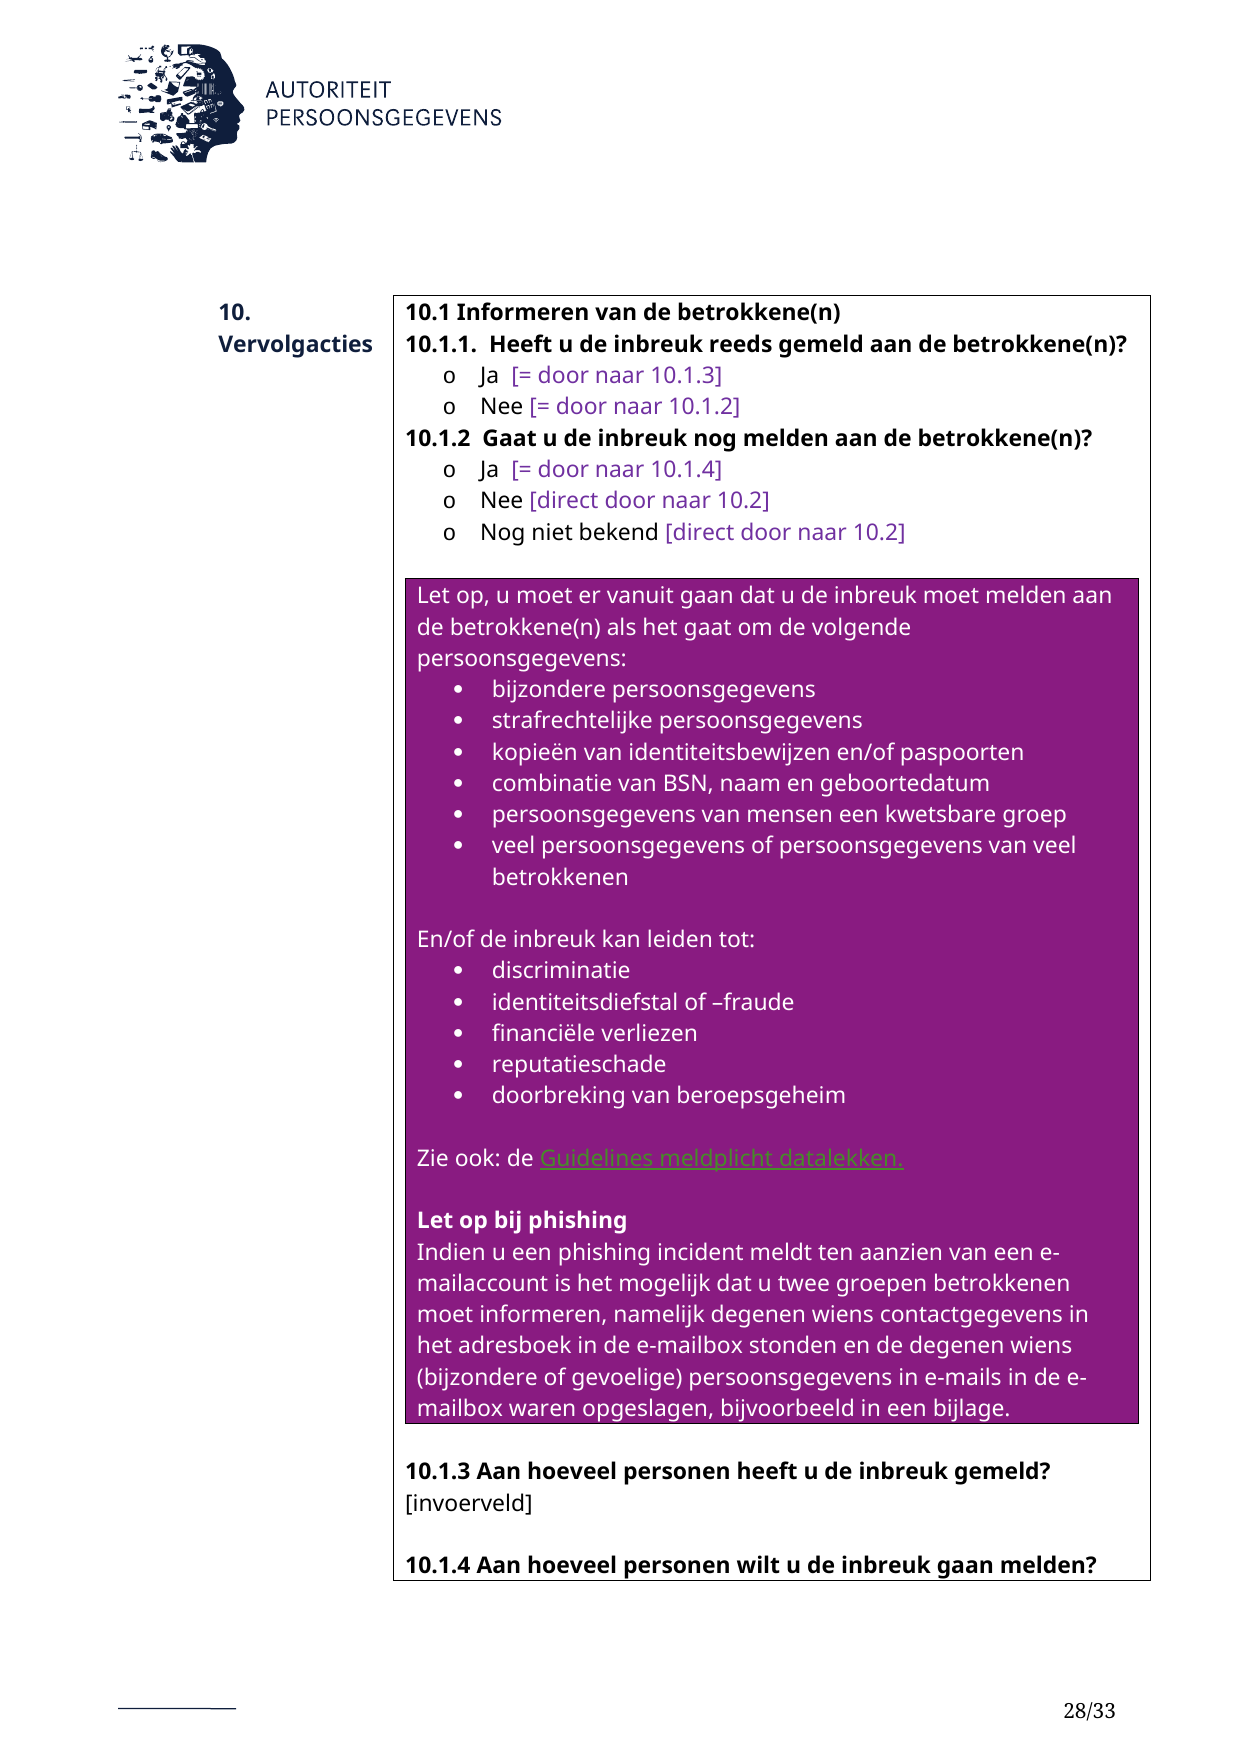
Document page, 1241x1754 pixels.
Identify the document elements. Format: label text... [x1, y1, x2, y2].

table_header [394, 296, 1150, 1580]
table_header 10. Vervolgacties [207, 295, 393, 1580]
